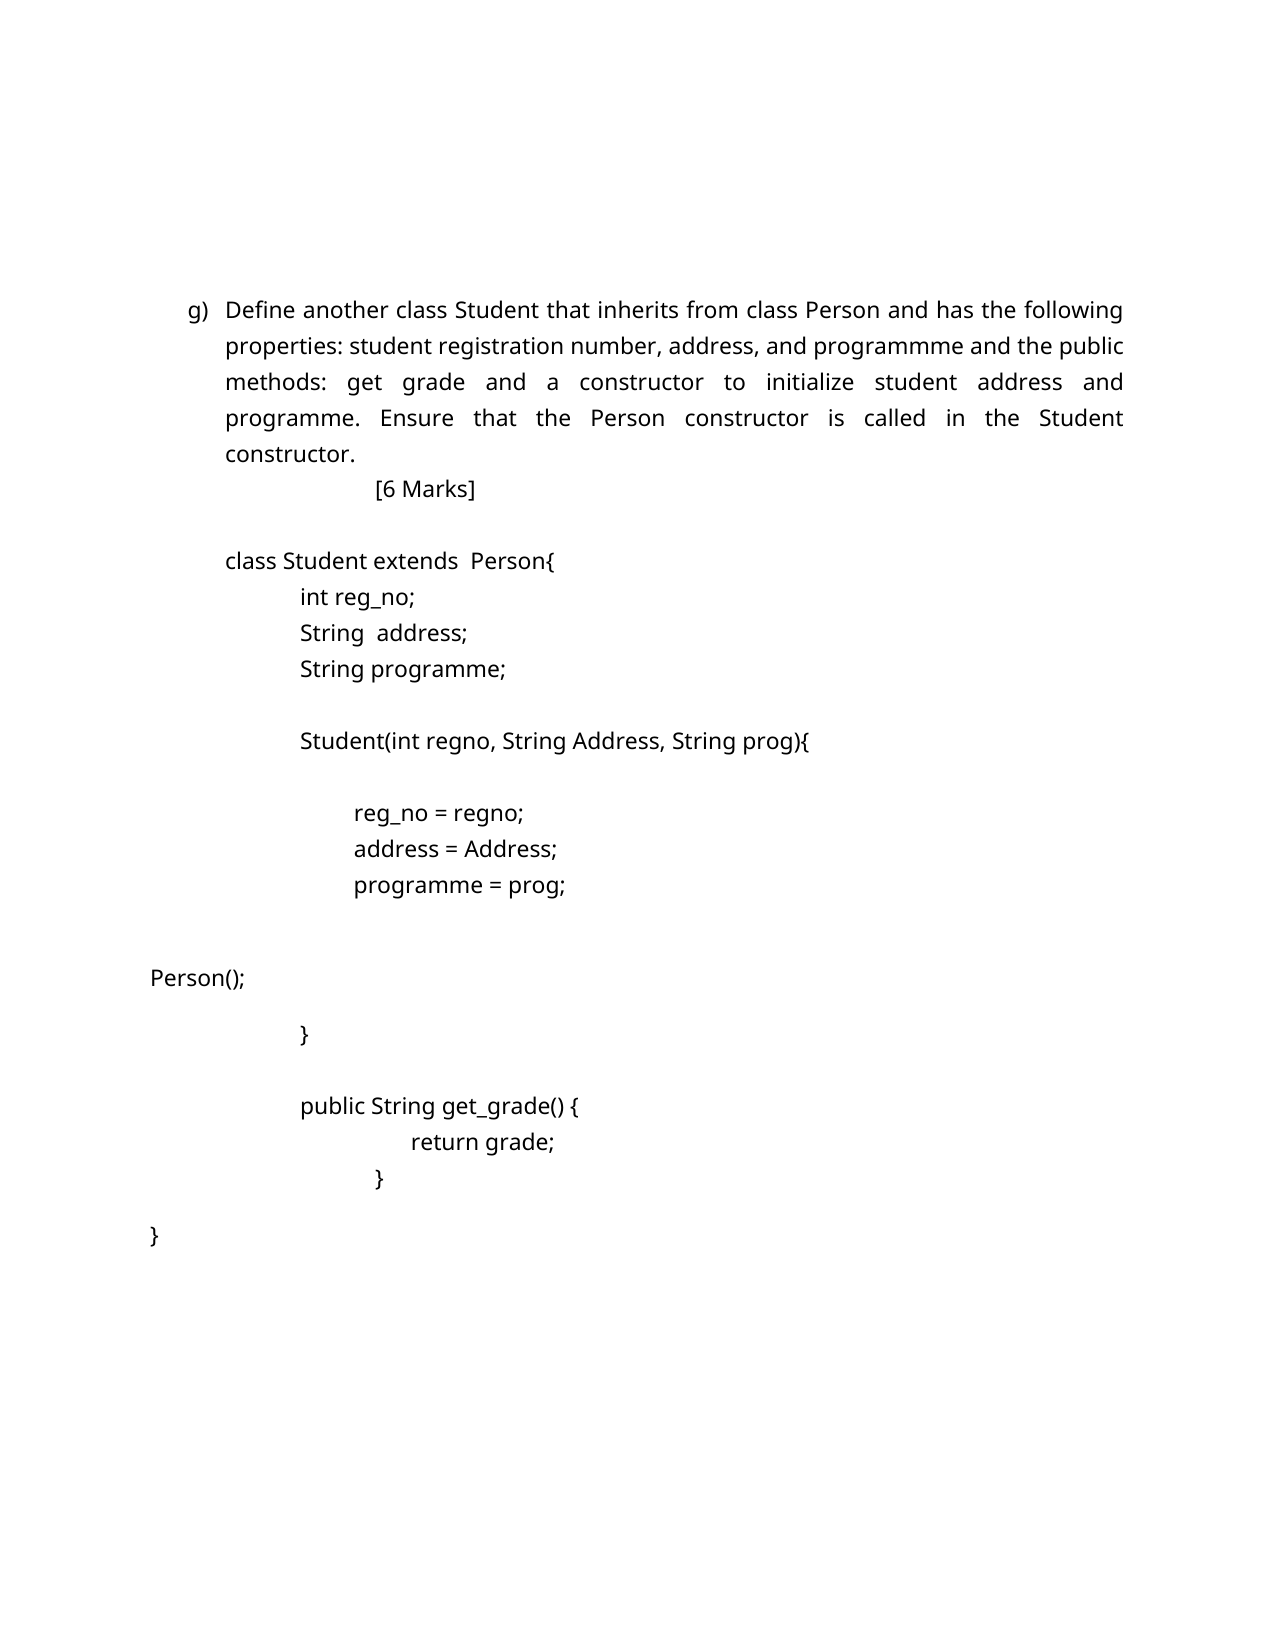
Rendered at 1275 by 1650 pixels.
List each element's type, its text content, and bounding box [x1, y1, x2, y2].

list address = Address; [300, 833, 1125, 864]
list Student(int regno, String Address, String prog){ [300, 725, 1125, 756]
list Define another class Student that inherits from class Person and has the following properties: student registration number, address, and programmme and the public methods: get grade and a constructor to initialize student address and programme. Ensure that the Person constructor is called in the Student constructor. [6 Marks] [187, 294, 1125, 505]
list public String get_grade() { [300, 1090, 1125, 1121]
list } [300, 1018, 1125, 1049]
list int reg_no; [300, 581, 1125, 612]
list String programme; [300, 653, 1125, 684]
list String address; [300, 617, 1125, 648]
list programme = prog; [300, 869, 1125, 900]
list class Student extends Person{ [225, 545, 1125, 577]
text Person(); [150, 961, 1125, 993]
list } [375, 1162, 1125, 1193]
list return grade; [375, 1126, 1125, 1157]
list reg_no = regno; [300, 797, 1125, 828]
text } [150, 1219, 1125, 1250]
